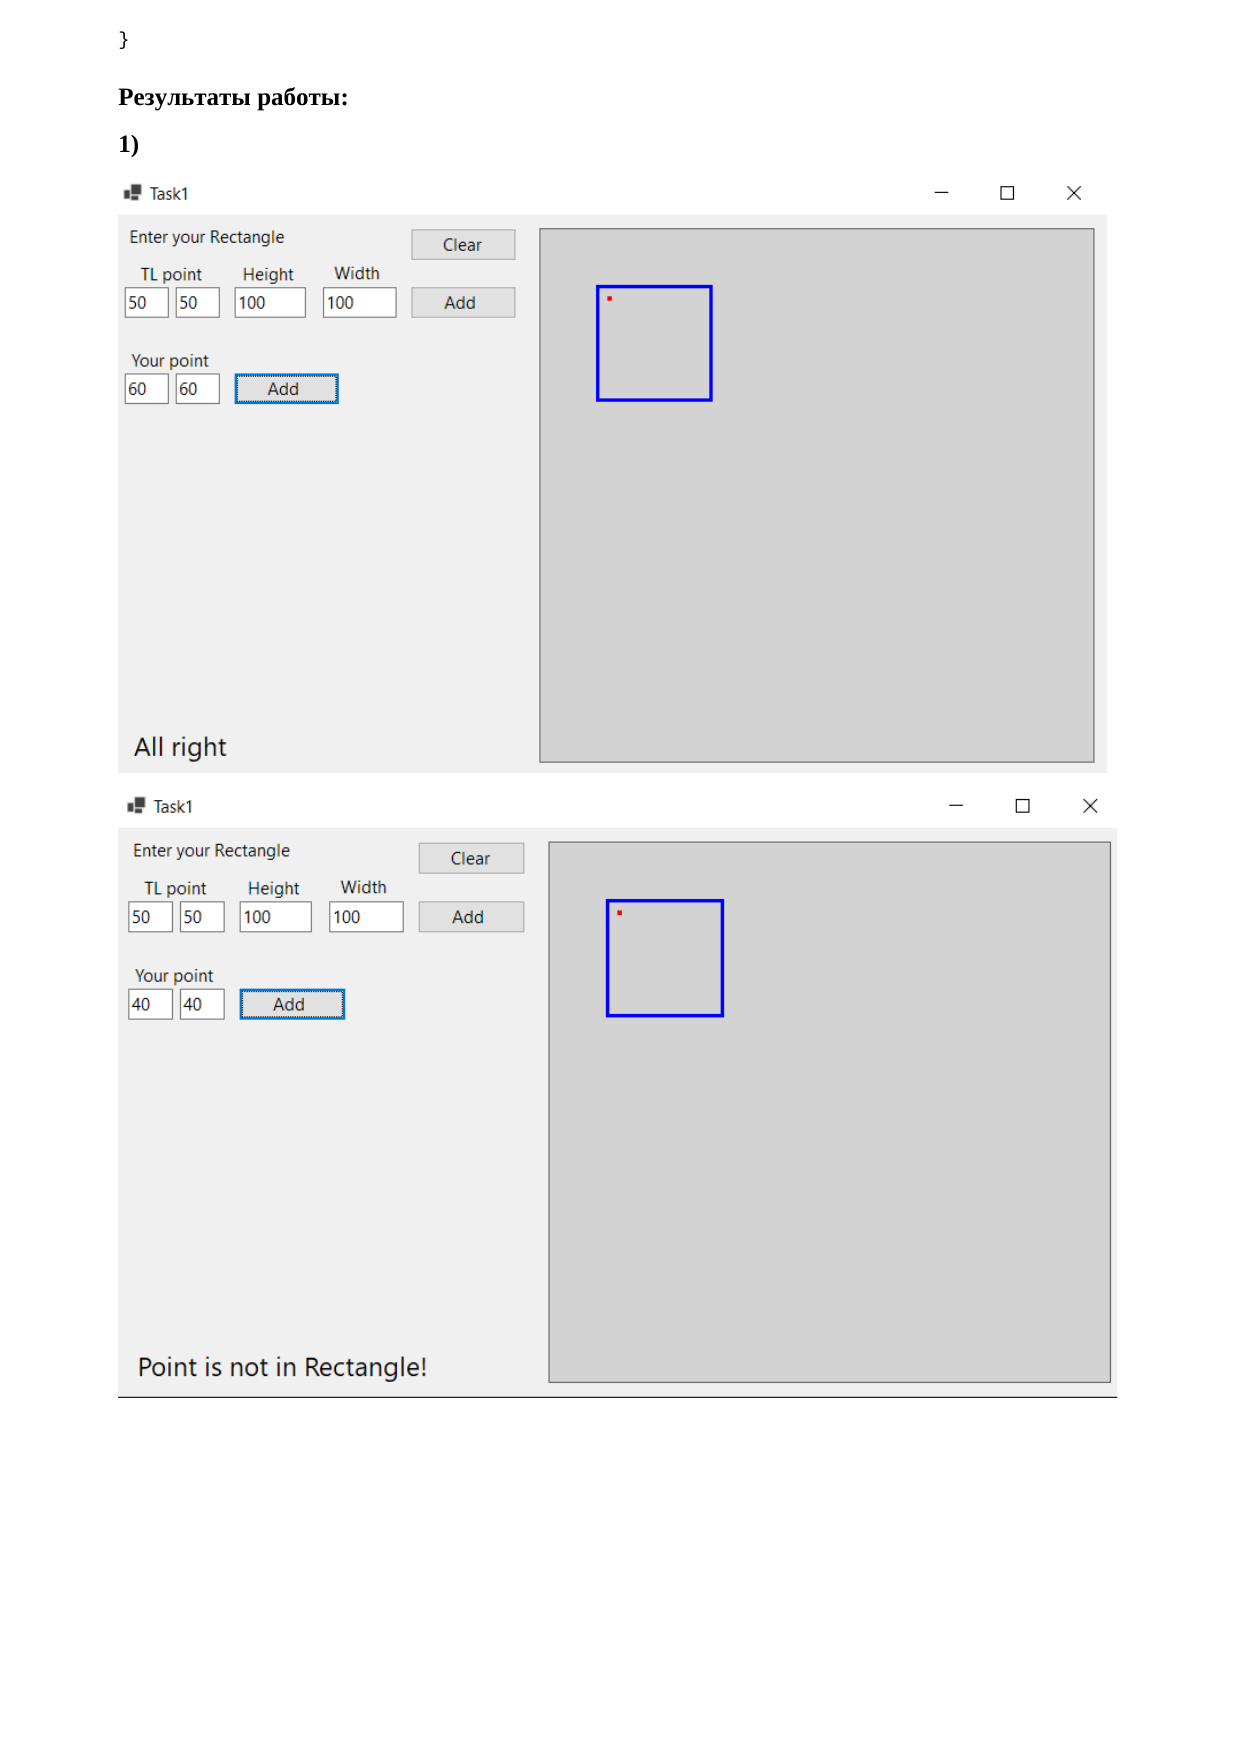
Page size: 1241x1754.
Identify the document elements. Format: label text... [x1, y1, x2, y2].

text Результаты работы: [118, 82, 1208, 110]
picture [118, 177, 1107, 773]
text } [118, 29, 1208, 51]
picture [118, 791, 1118, 1398]
text 1) [118, 129, 1208, 158]
